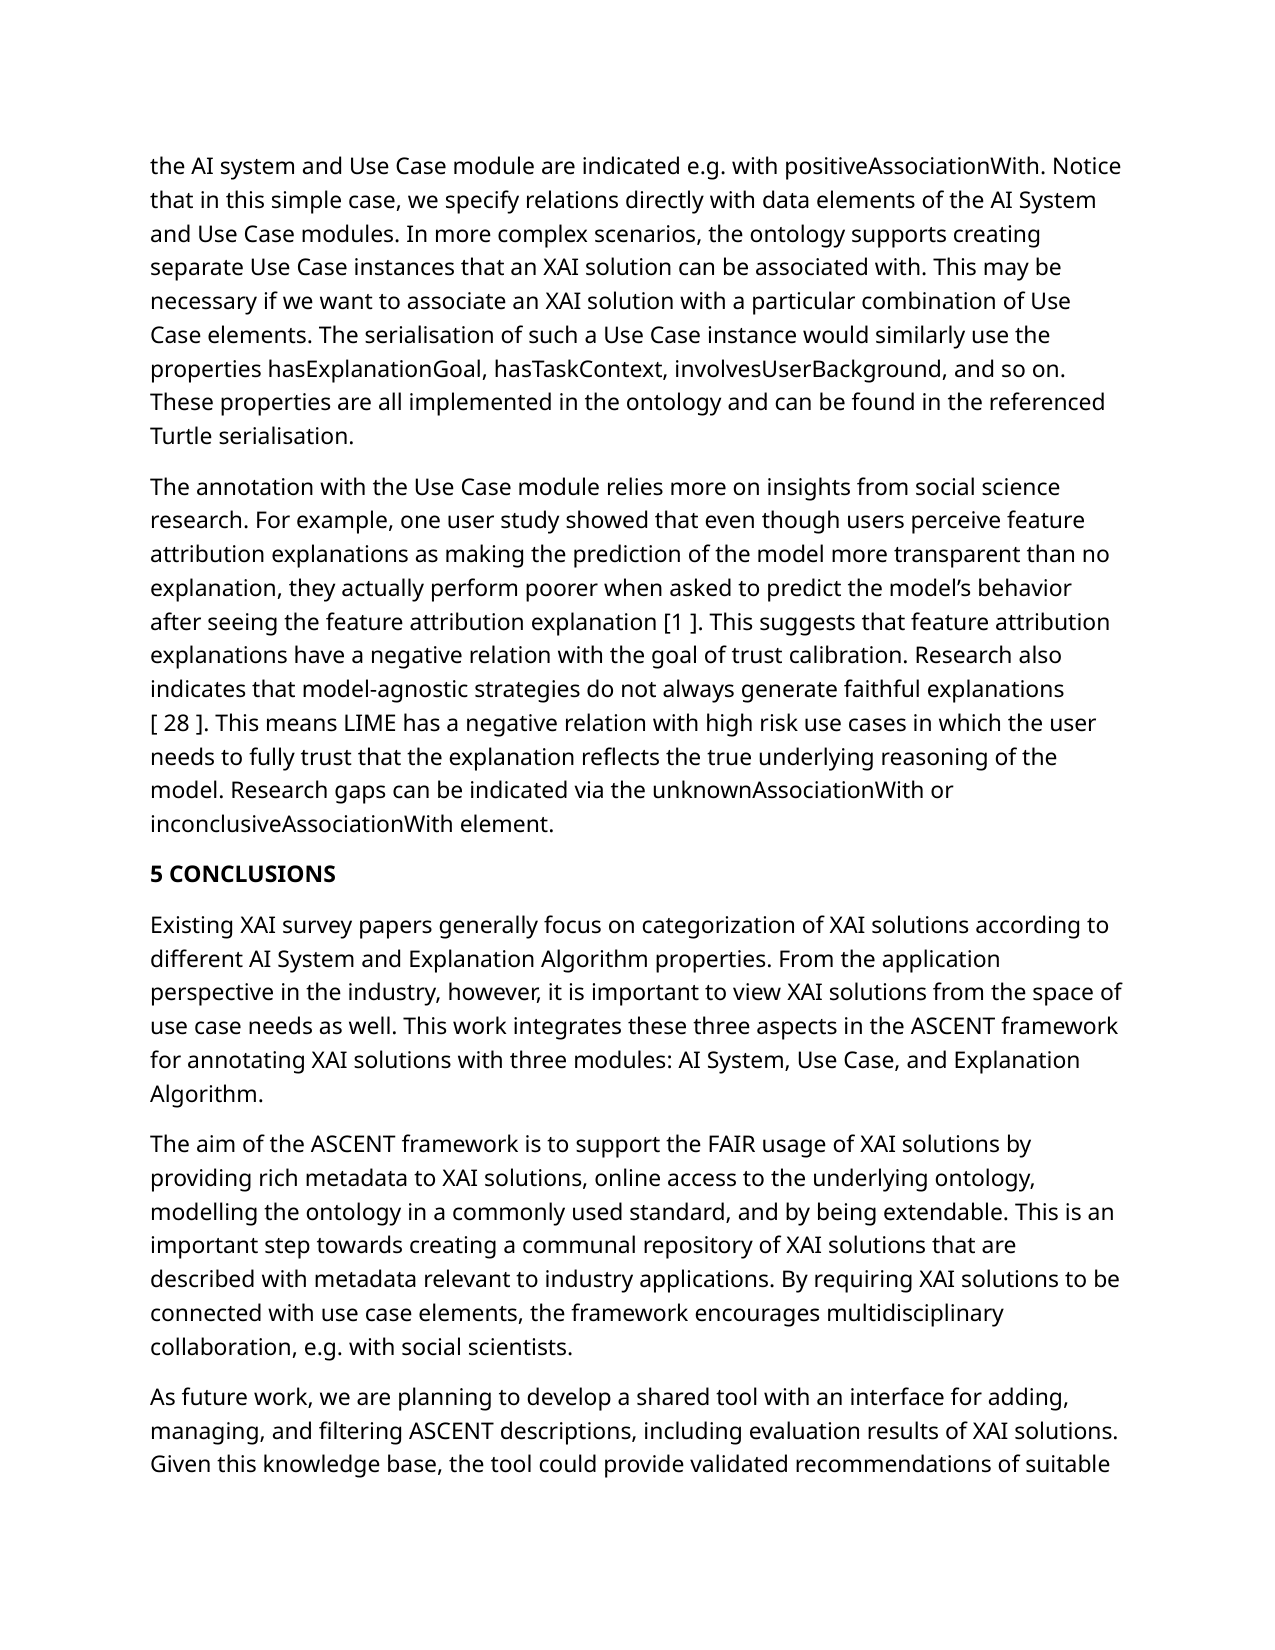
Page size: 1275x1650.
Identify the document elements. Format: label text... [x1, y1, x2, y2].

text The annotation with the Use Case module relies more on insights from social science research. For example, one user study showed that even though users perceive feature attribution explanations as making the prediction of the model more transparent than no explanation, they actually perform poorer when asked to predict the model’s behavior after seeing the feature attribution explanation [1 ]. This suggests that feature attribution explanations have a negative relation with the goal of trust calibration. Research also indicates that model-agnostic strategies do not always generate faithful explanations [ 28 ]. This means LIME has a negative relation with high risk use cases in which the user needs to fully trust that the explanation reflects the true underlying reasoning of the model. Research gaps can be indicated via the unknownAssociationWith or inconclusiveAssociationWith element. [150, 470, 1125, 839]
text 5 CONCLUSIONS [150, 858, 1125, 889]
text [150, 1381, 1125, 1479]
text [150, 150, 1125, 451]
text Existing XAI survey papers generally focus on categorization of XAI solutions according to different AI System and Explanation Algorithm properties. From the application perspective in the industry, however, it is important to view XAI solutions from the space of use case needs as well. This work integrates these three aspects in the ASCENT framework for annotating XAI solutions with three modules: AI System, Use Case, and Explanation Algorithm. [150, 909, 1125, 1109]
text The aim of the ASCENT framework is to support the FAIR usage of XAI solutions by providing rich metadata to XAI solutions, online access to the underlying ontology, modelling the ontology in a commonly used standard, and by being extendable. This is an important step towards creating a communal repository of XAI solutions that are described with metadata relevant to industry applications. By requiring XAI solutions to be connected with use case elements, the framework encourages multidisciplinary collaboration, e.g. with social scientists. [150, 1128, 1125, 1362]
